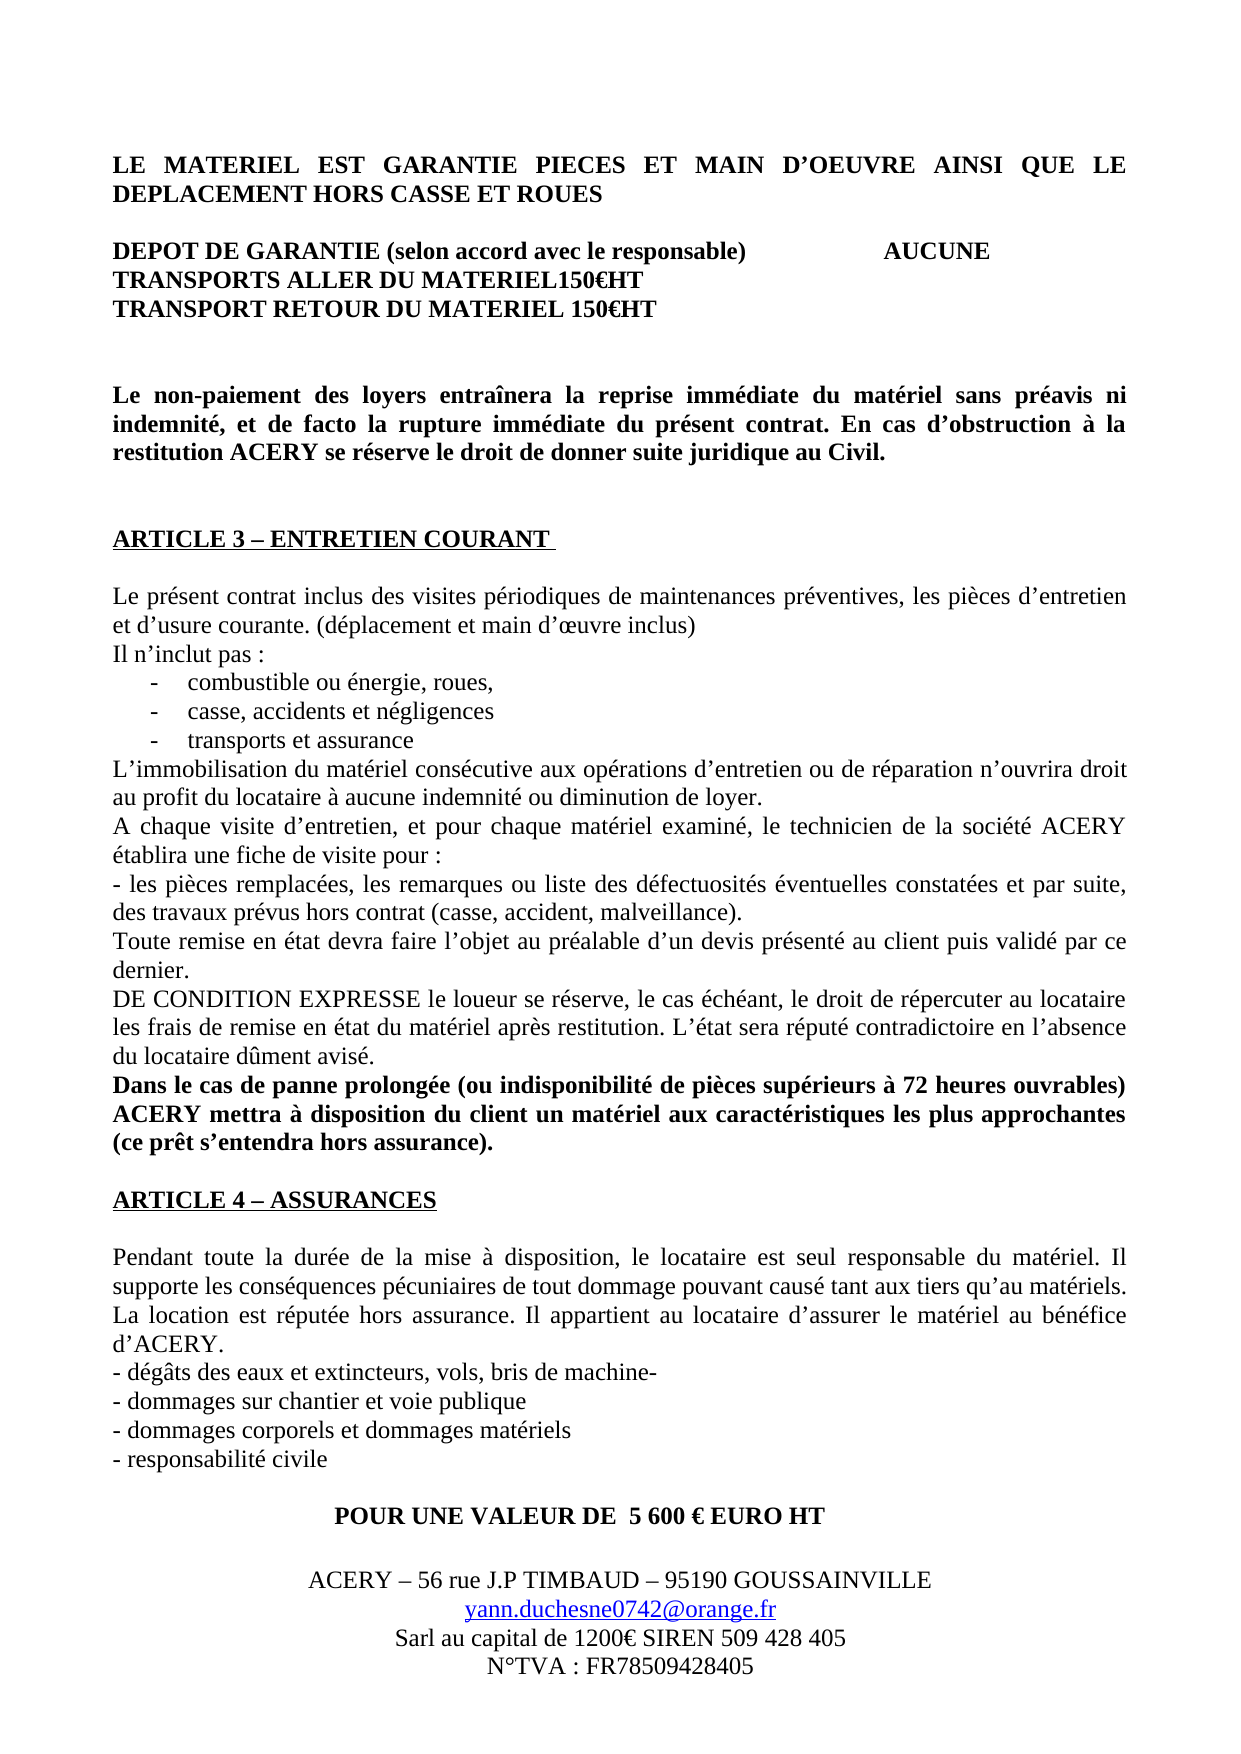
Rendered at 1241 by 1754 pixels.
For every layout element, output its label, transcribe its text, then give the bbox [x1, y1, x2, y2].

text Le non-paiement des loyers entraînera la reprise immédiate du matériel sans préavis ni indemnité, et de facto la rupture immédiate du présent contrat. En cas d’obstruction à la restitution ACERY se réserve le droit de donner suite juridique au Civil. [112, 380, 1128, 466]
list casse, accidents et négligences [150, 696, 1128, 725]
text Il n’inclut pas : [112, 639, 1128, 667]
text - dommages sur chantier et voie publique [112, 1386, 1128, 1415]
text ARTICLE 4 – ASSURANCES [112, 1185, 1128, 1214]
text DE CONDITION EXPRESSE le loueur se réserve, le cas échéant, le droit de répercuter au locataire les frais de remise en état du matériel après restitution. L’état sera réputé contradictoire en l’absence du locataire dûment avisé. [112, 984, 1128, 1070]
text - dégâts des eaux et extincteurs, vols, bris de machine- [112, 1357, 1128, 1386]
text La location est réputée hors assurance. Il appartient au locataire d’assurer le matériel au bénéfice d’ACERY. [112, 1300, 1128, 1357]
text POUR UNE VALEUR DE 5 600 € EURO HT [260, 1501, 1128, 1530]
list transports et assurance [150, 725, 1128, 754]
text LE MATERIEL EST GARANTIE PIECES ET MAIN D’OEUVRE AINSI QUE LE DEPLACEMENT HORS CASSE ET ROUES [112, 150, 1128, 207]
text Pendant toute la durée de la mise à disposition, le locataire est seul responsable du matériel. Il supporte les conséquences pécuniaires de tout dommage pouvant causé tant aux tiers qu’au matériels. [112, 1242, 1128, 1300]
text - responsabilité civile [112, 1444, 1128, 1472]
text Le présent contrat inclus des visites périodiques de maintenances préventives, les pièces d’entretien et d’usure courante. (déplacement et main d’œuvre inclus) [112, 581, 1128, 639]
text Dans le cas de panne prolongée (ou indisponibilité de pièces supérieurs à 72 heures ouvrables) ACERY mettra à disposition du client un matériel aux caractéristiques les plus approchantes (ce prêt s’entendra hors assurance). [112, 1070, 1128, 1156]
text DEPOT DE GARANTIE (selon accord avec le responsable) AUCUNE [112, 236, 1128, 265]
list combustible ou énergie, roues, [150, 667, 1128, 696]
text L’immobilisation du matériel consécutive aux opérations d’entretien ou de réparation n’ouvrira droit au profit du locataire à aucune indemnité ou diminution de loyer. [112, 754, 1128, 811]
text A chaque visite d’entretien, et pour chaque matériel examiné, le technicien de la société ACERY établira une fiche de visite pour : [112, 811, 1128, 869]
text TRANSPORTS ALLER DU MATERIEL150€HT [112, 265, 1128, 294]
text Toute remise en état devra faire l’objet au préalable d’un devis présenté au client puis validé par ce dernier. [112, 926, 1128, 984]
text TRANSPORT RETOUR DU MATERIEL 150€HT [112, 294, 1128, 322]
text - dommages corporels et dommages matériels [112, 1415, 1128, 1444]
text ARTICLE 3 – ENTRETIEN COURANT [112, 524, 1128, 552]
text - les pièces remplacées, les remarques ou liste des défectuosités éventuelles constatées et par suite, des travaux prévus hors contrat (casse, accident, malveillance). [112, 869, 1128, 926]
